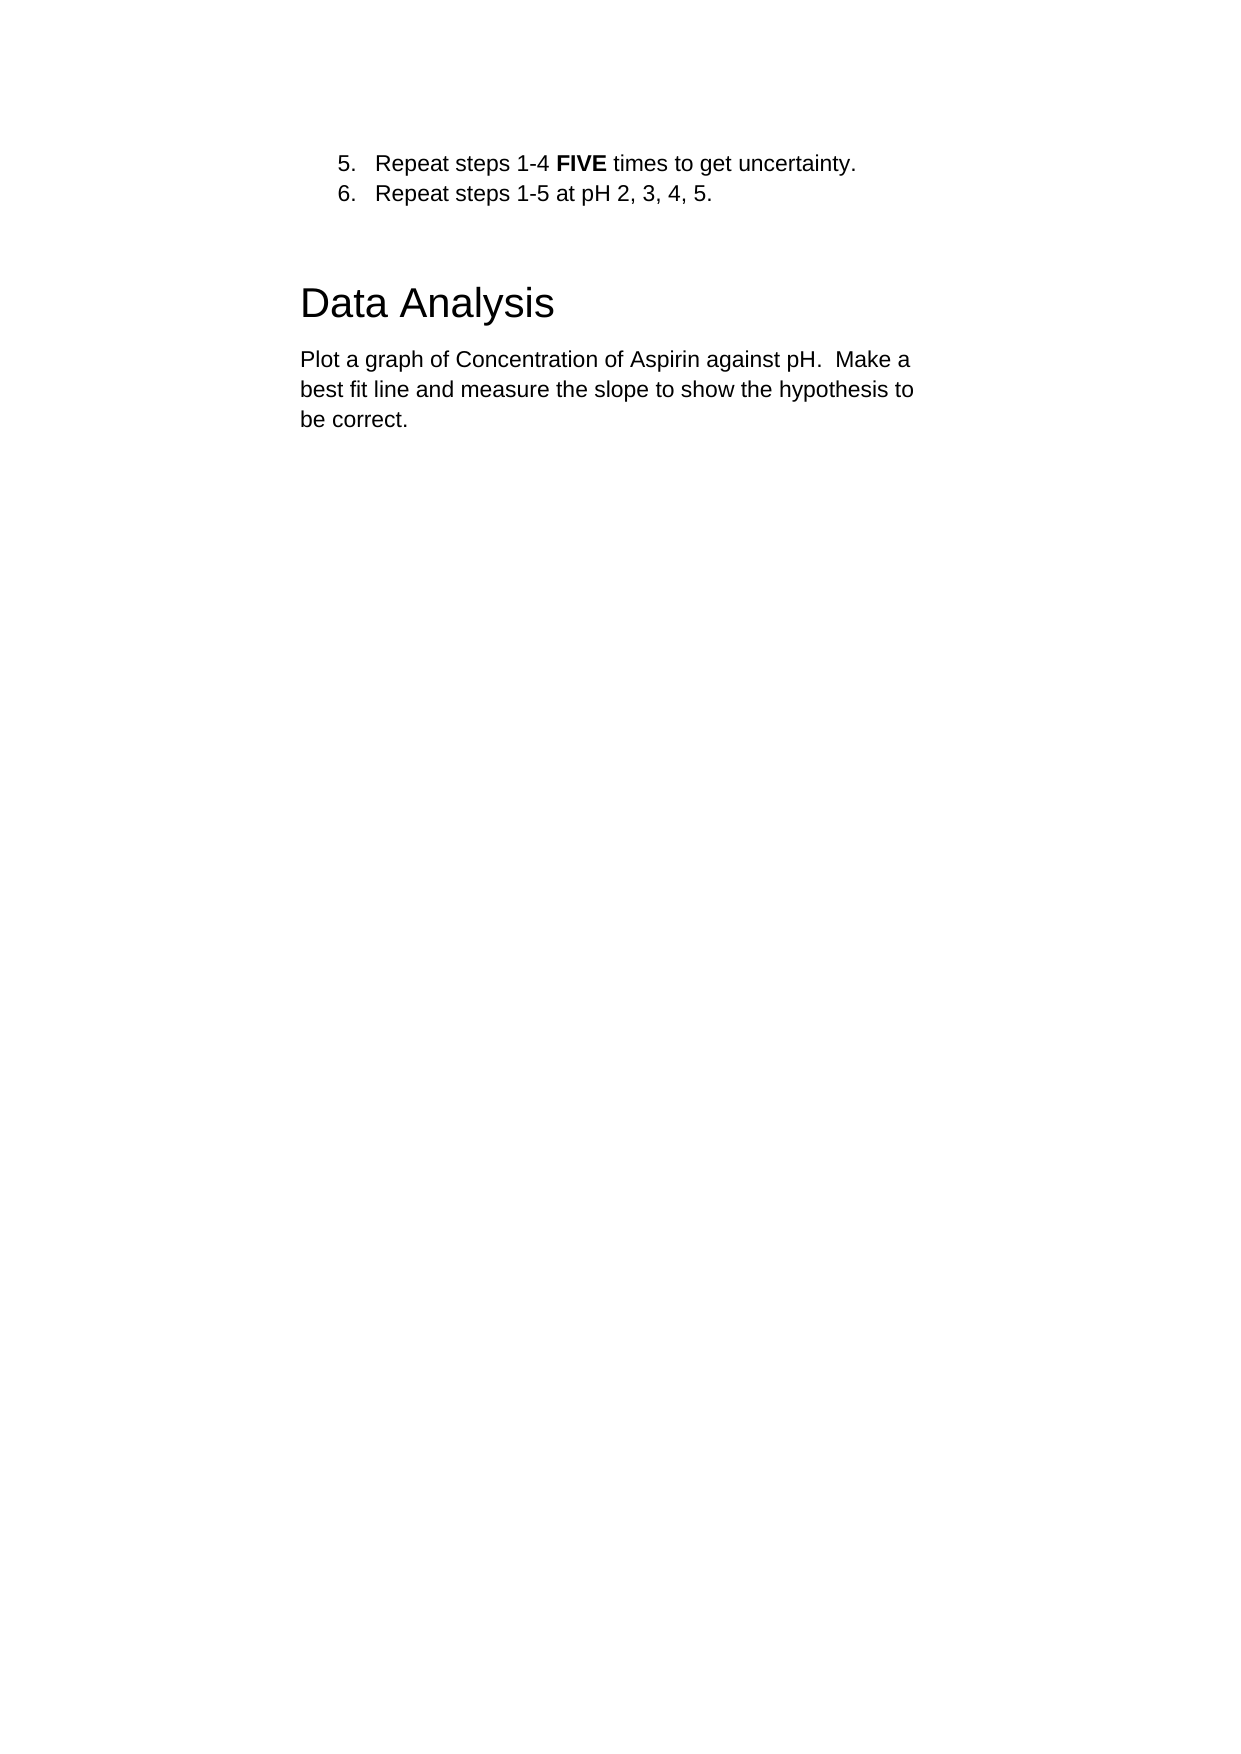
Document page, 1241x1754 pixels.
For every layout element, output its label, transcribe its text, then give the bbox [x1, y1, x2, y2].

list Repeat steps 1-5 at pH 2, 3, 4, 5. [337, 180, 940, 207]
text Plot a graph of Concentration of Aspirin against pH. Make a best fit line and measure the slope to show the hypothesis to be correct. [300, 346, 940, 433]
list Repeat steps 1-4 FIVE times to get uncertainty. [337, 150, 940, 176]
subtitle Data Analysis [300, 278, 940, 326]
